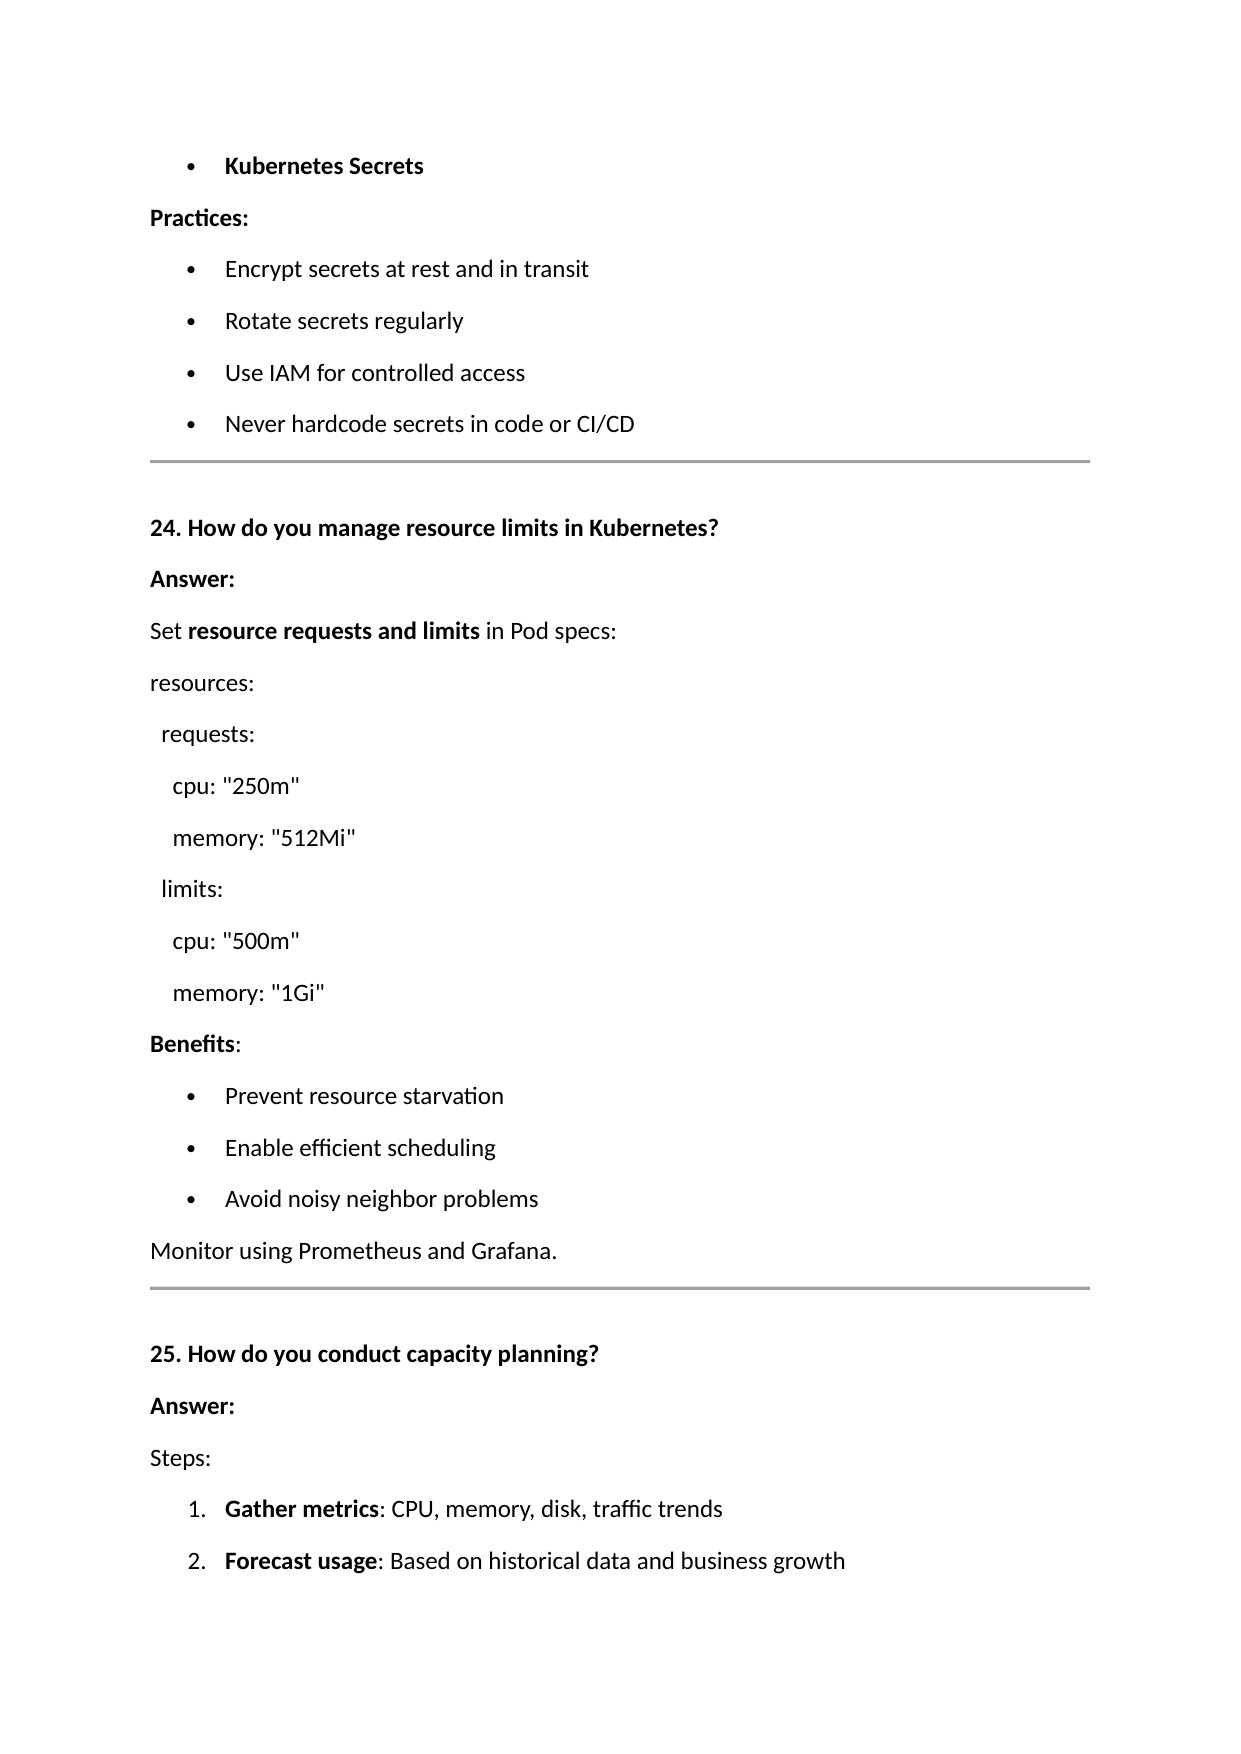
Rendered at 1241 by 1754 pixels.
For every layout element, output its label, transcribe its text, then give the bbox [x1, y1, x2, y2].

list Use IAM for controlled access [187, 357, 1090, 387]
text cpu: "500m" [150, 925, 1090, 956]
text resources: [150, 667, 1090, 697]
text Answer: [150, 563, 1090, 594]
text Answer: [150, 1390, 1090, 1421]
text cpu: "250m" [150, 770, 1090, 801]
list Rotate secrets regularly [187, 305, 1090, 336]
text memory: "1Gi" [150, 977, 1090, 1007]
text Monitor using Prometheus and Grafana. [150, 1235, 1090, 1266]
text requests: [150, 718, 1090, 749]
text memory: "512Mi" [150, 822, 1090, 852]
text 25. How do you conduct capacity planning? [150, 1338, 1090, 1369]
list Never hardcode secrets in code or CI/CD [187, 408, 1090, 439]
text 24. How do you manage resource limits in Kubernetes? [150, 512, 1090, 542]
text limits: [150, 873, 1090, 904]
list Prevent resource starvation [187, 1080, 1090, 1111]
list Avoid noisy neighbor problems [187, 1183, 1090, 1214]
list Enable efficient scheduling [187, 1132, 1090, 1162]
text Set resource requests and limits in Pod specs: [150, 615, 1090, 646]
list Gather metrics: CPU, memory, disk, traffic trends [187, 1493, 1090, 1524]
text Practices: [150, 202, 1090, 232]
text Benefits: [150, 1028, 1090, 1059]
text Steps: [150, 1442, 1090, 1472]
list Forecast usage: Based on historical data and business growth [187, 1545, 1090, 1576]
list Kubernetes Secrets [187, 150, 1090, 181]
list Encrypt secrets at rest and in transit [187, 253, 1090, 284]
